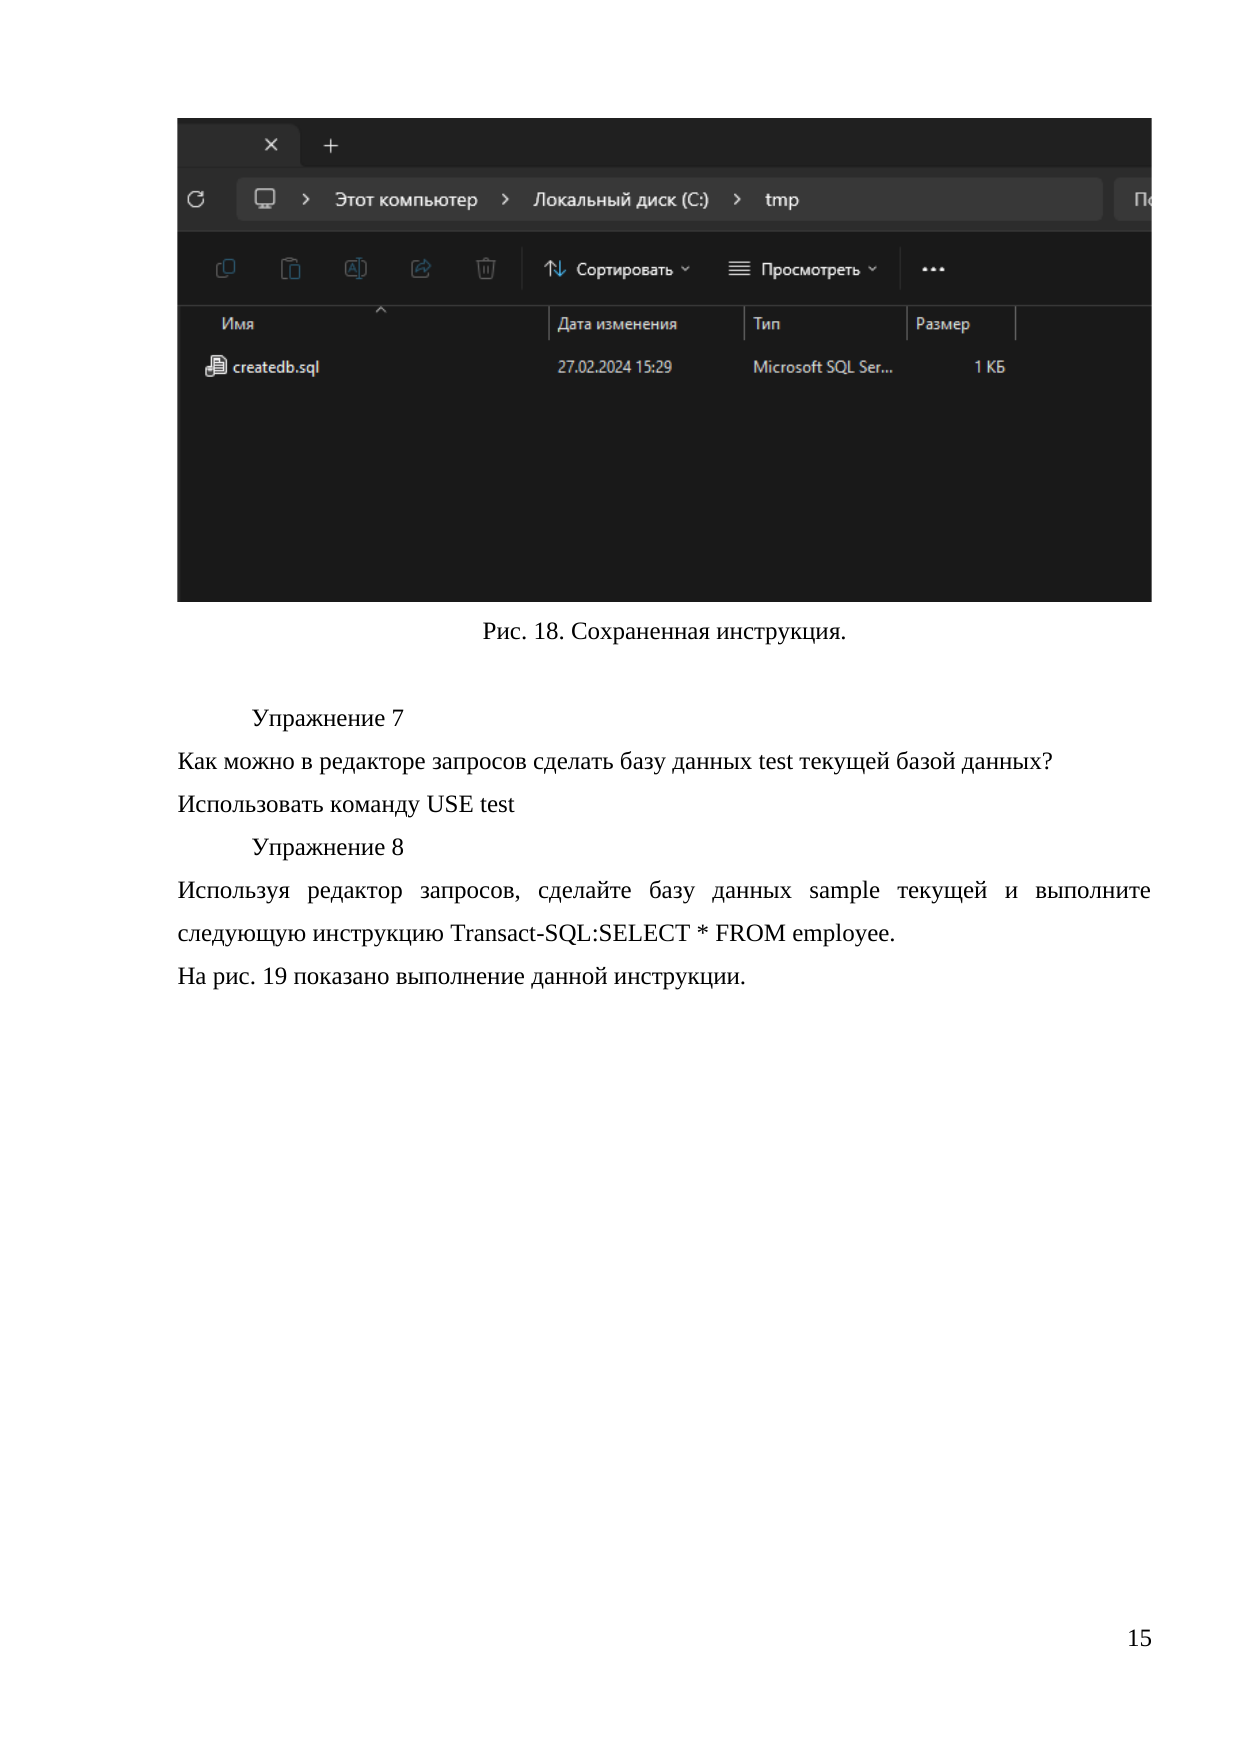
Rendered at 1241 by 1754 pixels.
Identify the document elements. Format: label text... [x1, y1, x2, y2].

text Рис. 18. Сохраненная инструкция. [177, 616, 1152, 645]
text Упражнение 7 [177, 703, 1152, 731]
text Используя редактор запросов, сделайте базу данных sample текущей и выполните следующую инструкцию Transact-SQL:SELECT * FROM employee. [177, 875, 1152, 947]
text Использовать команду USE test [177, 789, 1152, 818]
picture [177, 118, 1152, 602]
text На рис. 19 показано выполнение данной инструкции. [177, 961, 1152, 990]
text Упражнение 8 [177, 832, 1152, 861]
text Как можно в редакторе запросов сделать базу данных test текущей базой данных? [177, 746, 1152, 774]
